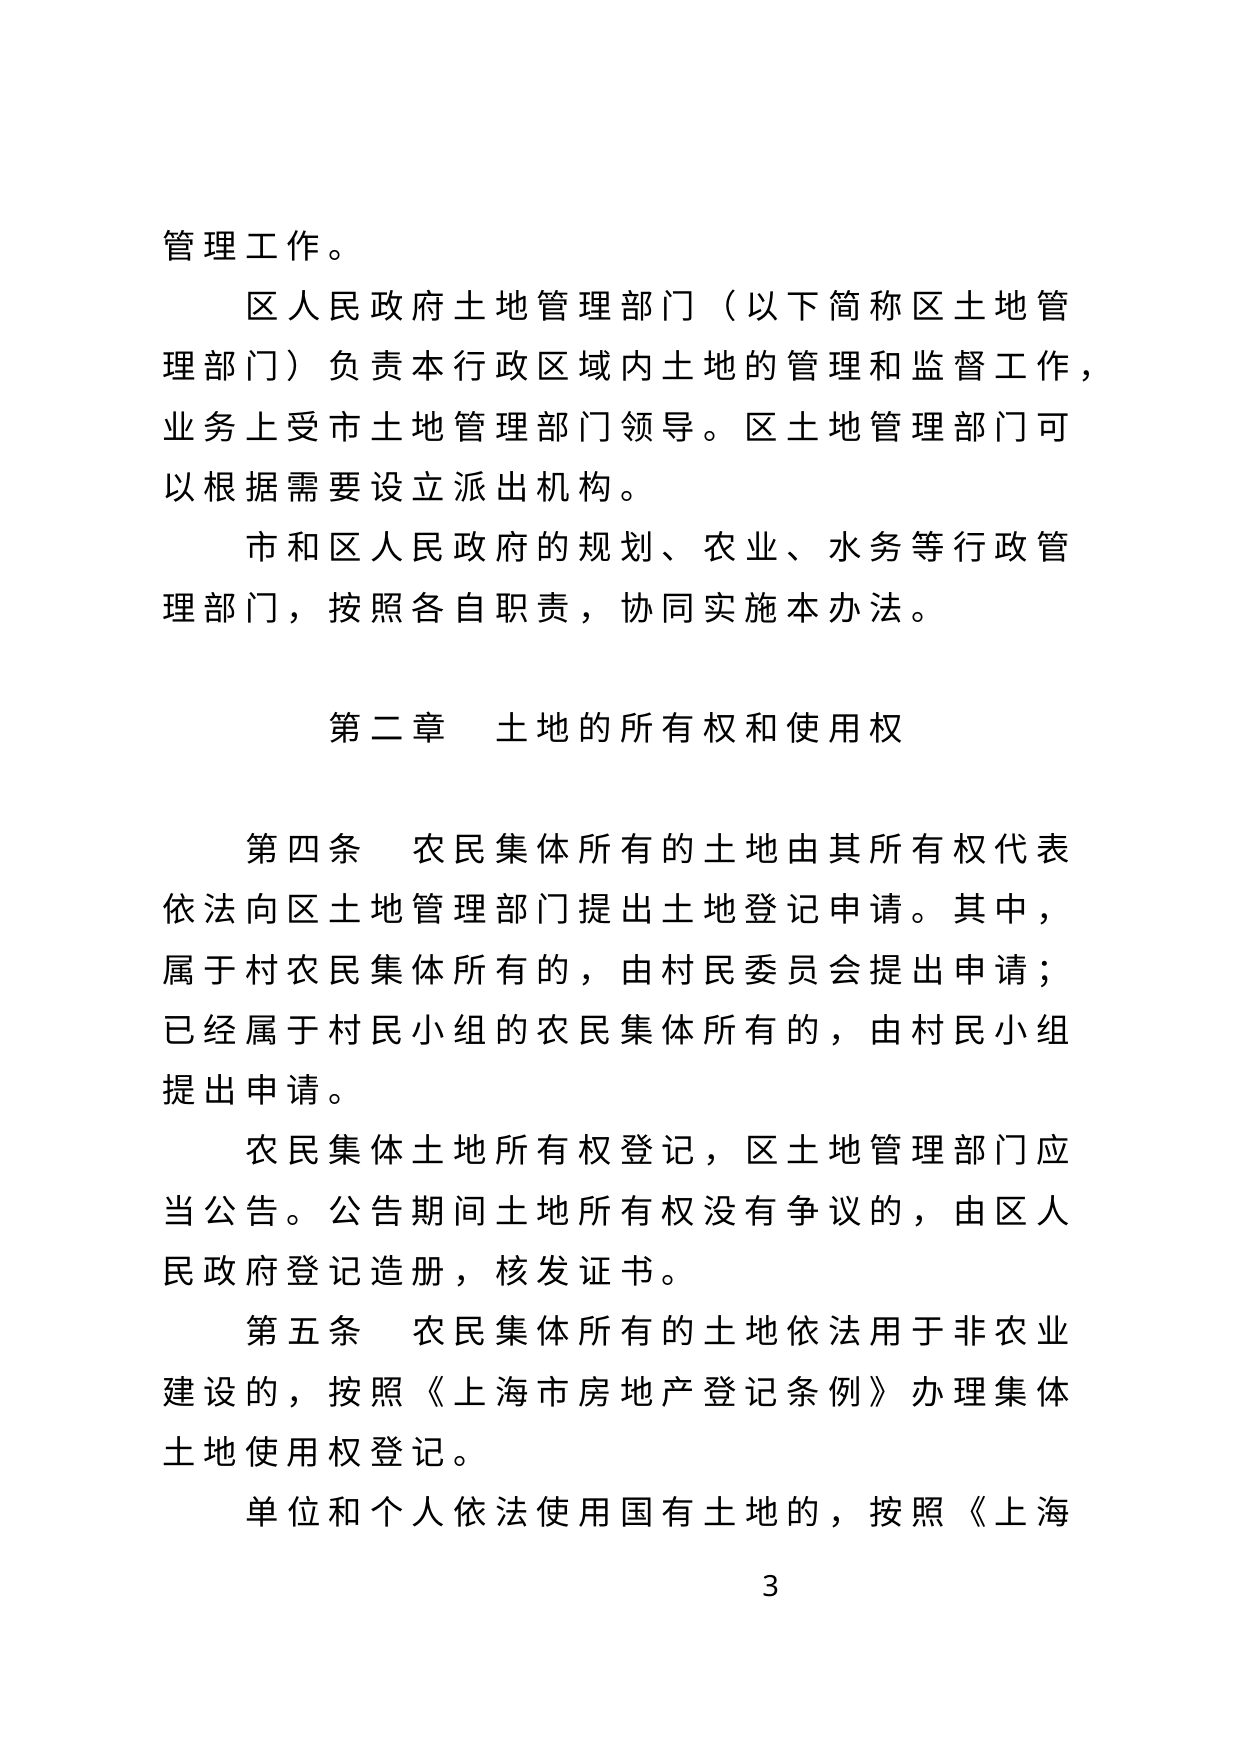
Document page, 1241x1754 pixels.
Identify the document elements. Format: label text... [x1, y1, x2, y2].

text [162, 1480, 1078, 1540]
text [162, 213, 1078, 274]
text 第四条 农民集体所有的土地由其所有权代表依法向区土地管理部门提出土地登记申请。其中，属于村农民集体所有的，由村民委员会提出申请；已经属于村民小组的农民集体所有的，由村民小组提出申请。 [162, 817, 1078, 1118]
text 市和区人民政府的规划、农业、水务等行政管理部门，按照各自职责，协同实施本办法。 [162, 515, 1078, 636]
text 区人民政府土地管理部门（以下简称区土地管理部门）负责本行政区域内土地的管理和监督工作，业务上受市土地管理部门领导。区土地管理部门可以根据需要设立派出机构。 [162, 274, 1078, 515]
text 农民集体土地所有权登记，区土地管理部门应当公告。公告期间土地所有权没有争议的，由区人民政府登记造册，核发证书。 [162, 1118, 1078, 1299]
text 第二章 土地的所有权和使用权 [162, 696, 1078, 756]
text 第五条 农民集体所有的土地依法用于非农业建设的，按照《上海市房地产登记条例》办理集体土地使用权登记。 [162, 1299, 1078, 1480]
